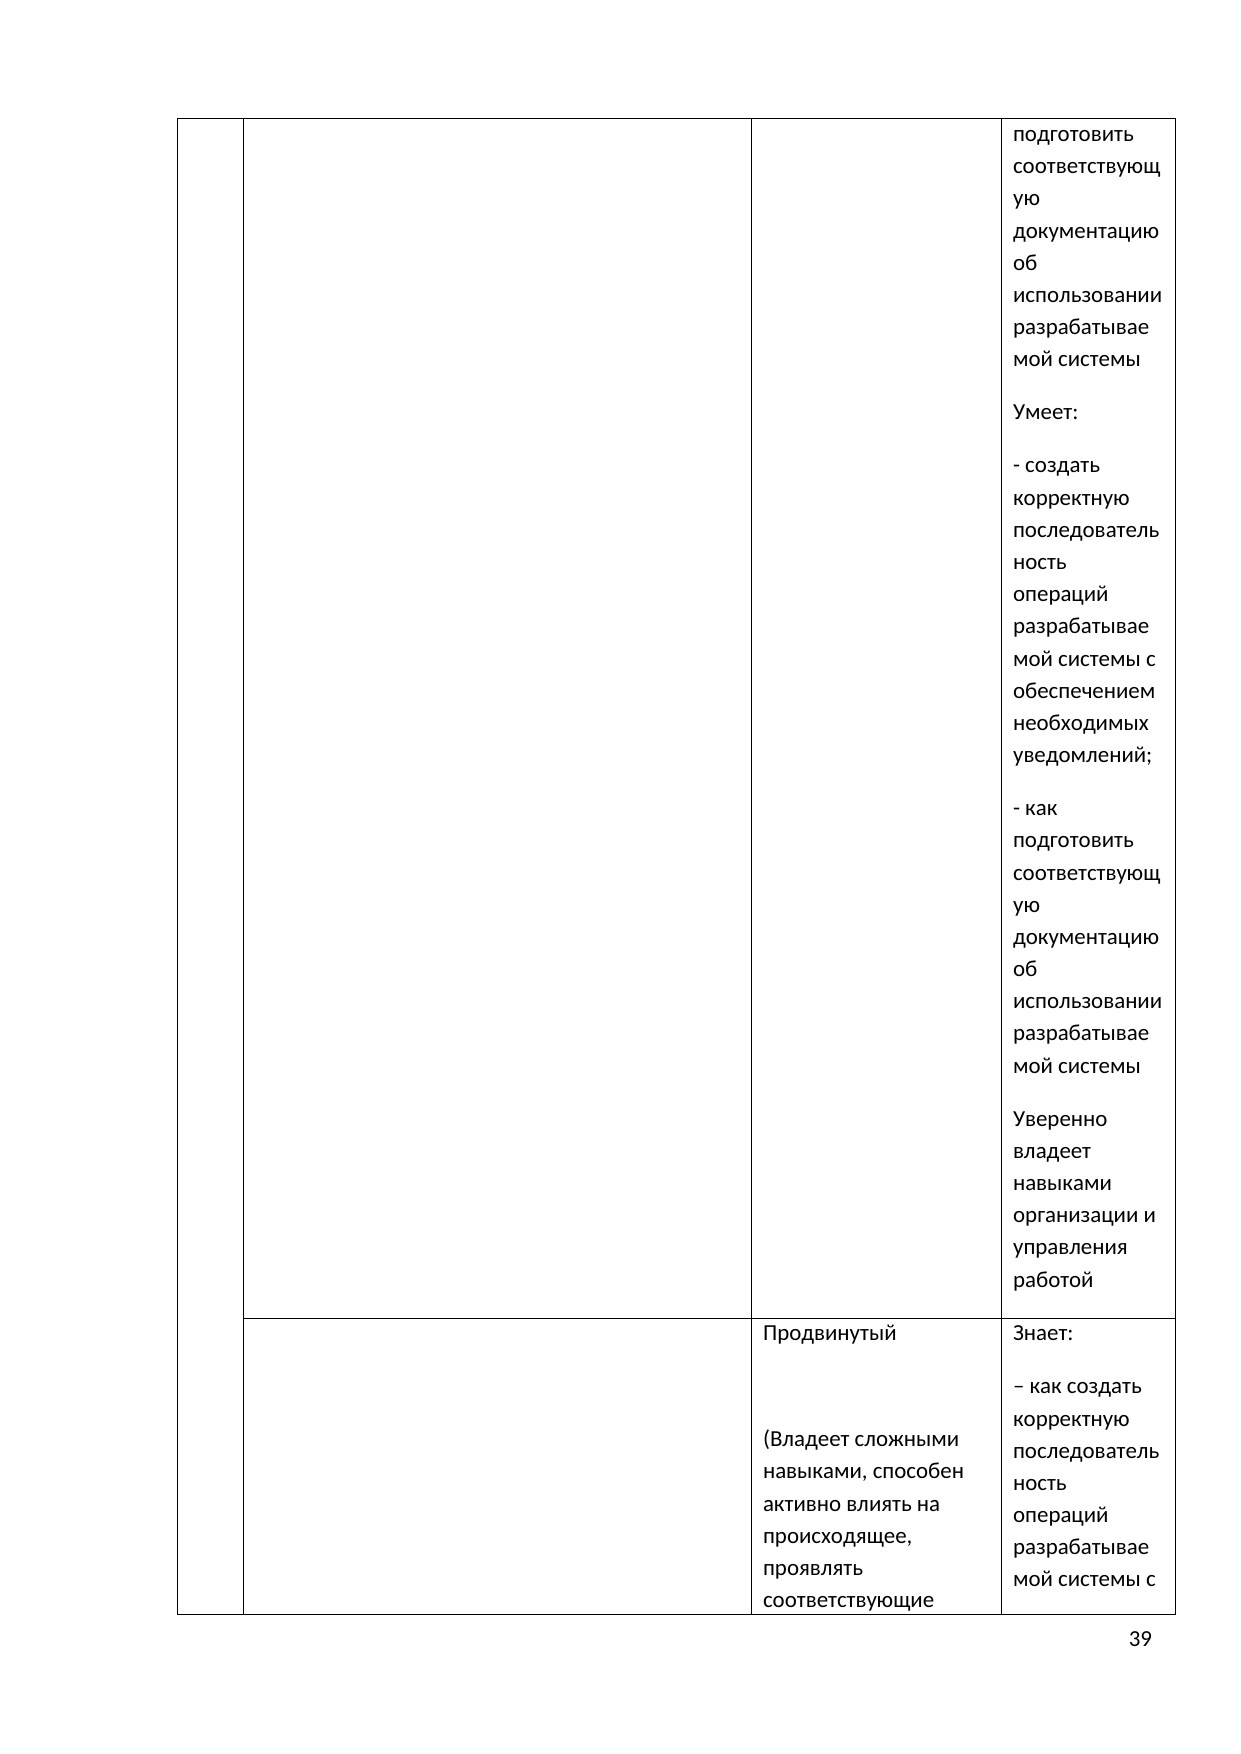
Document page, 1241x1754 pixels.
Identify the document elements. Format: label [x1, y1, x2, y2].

table_cell [752, 1319, 1001, 1613]
table_cell [244, 1319, 751, 1613]
table_cell [752, 119, 1001, 1317]
table_cell [244, 119, 751, 1317]
table_cell [1002, 119, 1175, 1317]
table_cell [1002, 1319, 1175, 1613]
